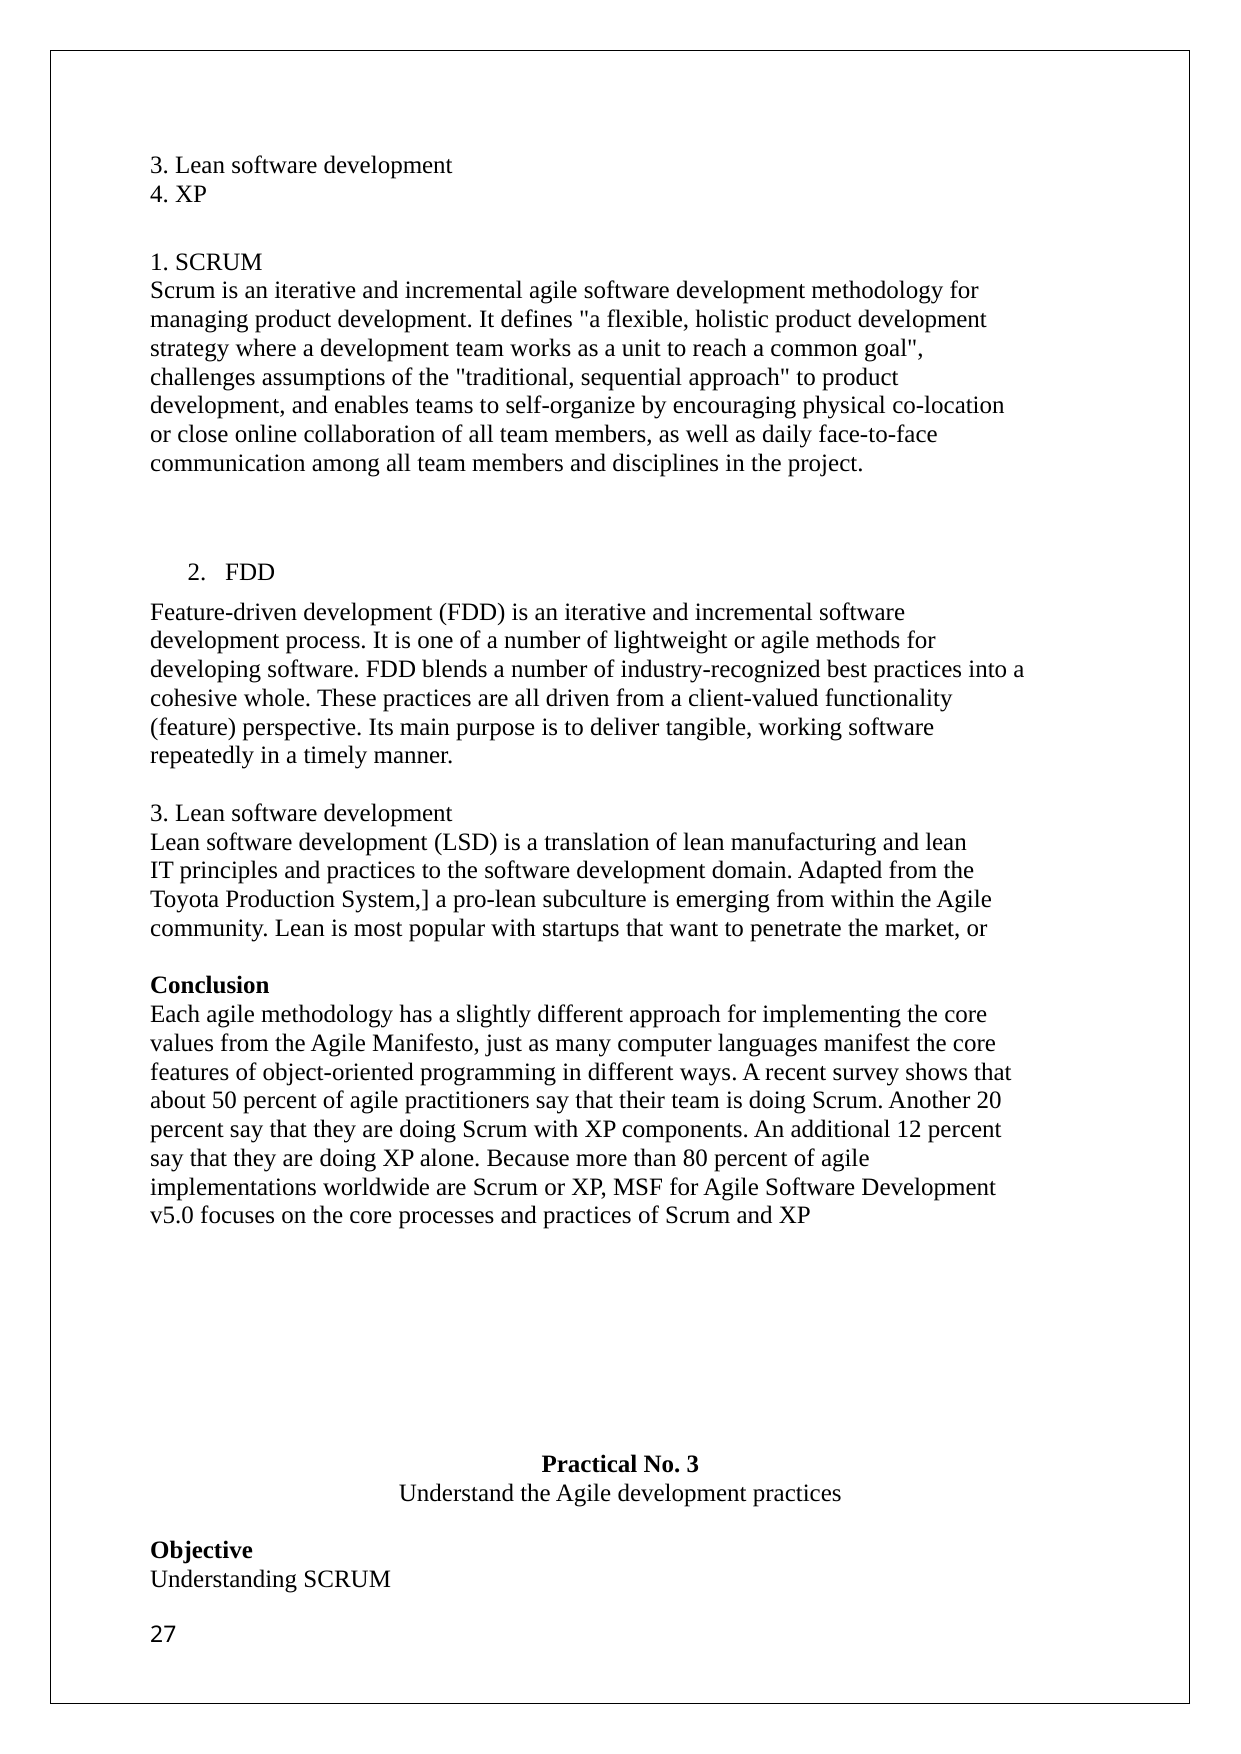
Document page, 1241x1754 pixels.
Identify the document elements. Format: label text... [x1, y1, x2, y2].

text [150, 150, 1090, 207]
list FDD [187, 557, 1090, 586]
text Objective Understanding SCRUM [150, 1507, 1090, 1593]
text 3. Lean software development Lean software development (LSD) is a translation of lean manufacturing and lean IT principles and practices to the software development domain. Adapted from the Toyota Production System,] a pro-lean subculture is emerging from within the Agile community. Lean is most popular with startups that want to penetrate the market, or Conclusion Each agile methodology has a slightly different approach for implementing the core values from the Agile Manifesto, just as many computer languages manifest the core features of object-oriented programming in different ways. A recent survey shows that about 50 percent of agile practitioners say that their team is doing Scrum. Another 20 percent say that they are doing Scrum with XP components. An additional 12 percent say that they are doing XP alone. Because more than 80 percent of agile implementations worldwide are Scrum or XP, MSF for Agile Software Development v5.0 focuses on the core processes and practices of Scrum and XP [150, 769, 1090, 1229]
text Feature-driven development (FDD) is an iterative and incremental software development process. It is one of a number of lightweight or agile methods for developing software. FDD blends a number of industry-recognized best practices into a cohesive whole. These practices are all driven from a client-valued functionality (feature) perspective. Its main purpose is to deliver tangible, working software repeatedly in a timely manner. [150, 597, 1090, 769]
text 1. SCRUM Scrum is an iterative and incremental agile software development methodology for managing product development. It defines "a flexible, holistic product development strategy where a development team works as a unit to reach a common goal", challenges assumptions of the "traditional, sequential approach" to product development, and enables teams to self-organize by encouraging physical co-location or close online collaboration of all team members, as well as daily face-to-face communication among all team members and disciplines in the project. [150, 218, 1090, 508]
text Practical No. 3 Understand the Agile development practices [150, 1449, 1090, 1507]
